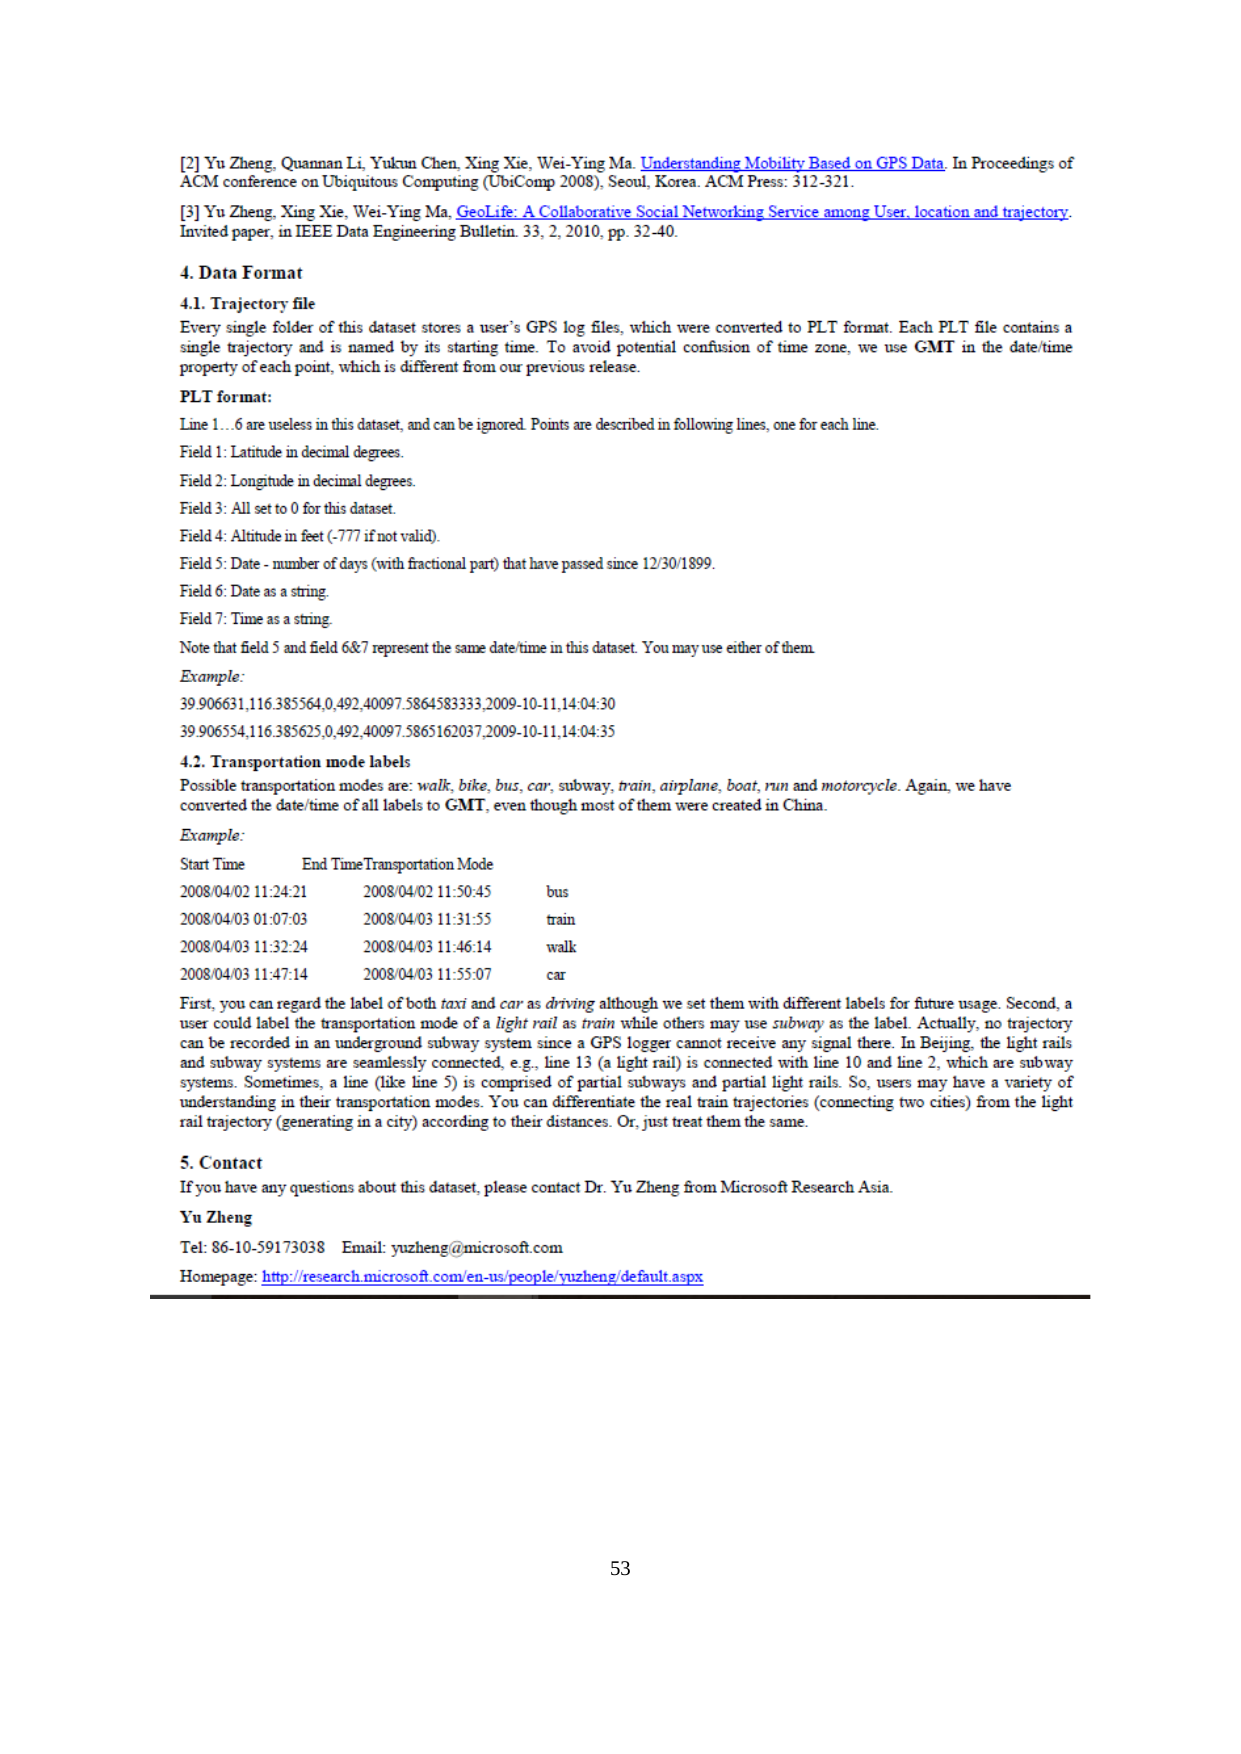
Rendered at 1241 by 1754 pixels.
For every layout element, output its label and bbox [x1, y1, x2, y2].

picture [150, 150, 1091, 1299]
